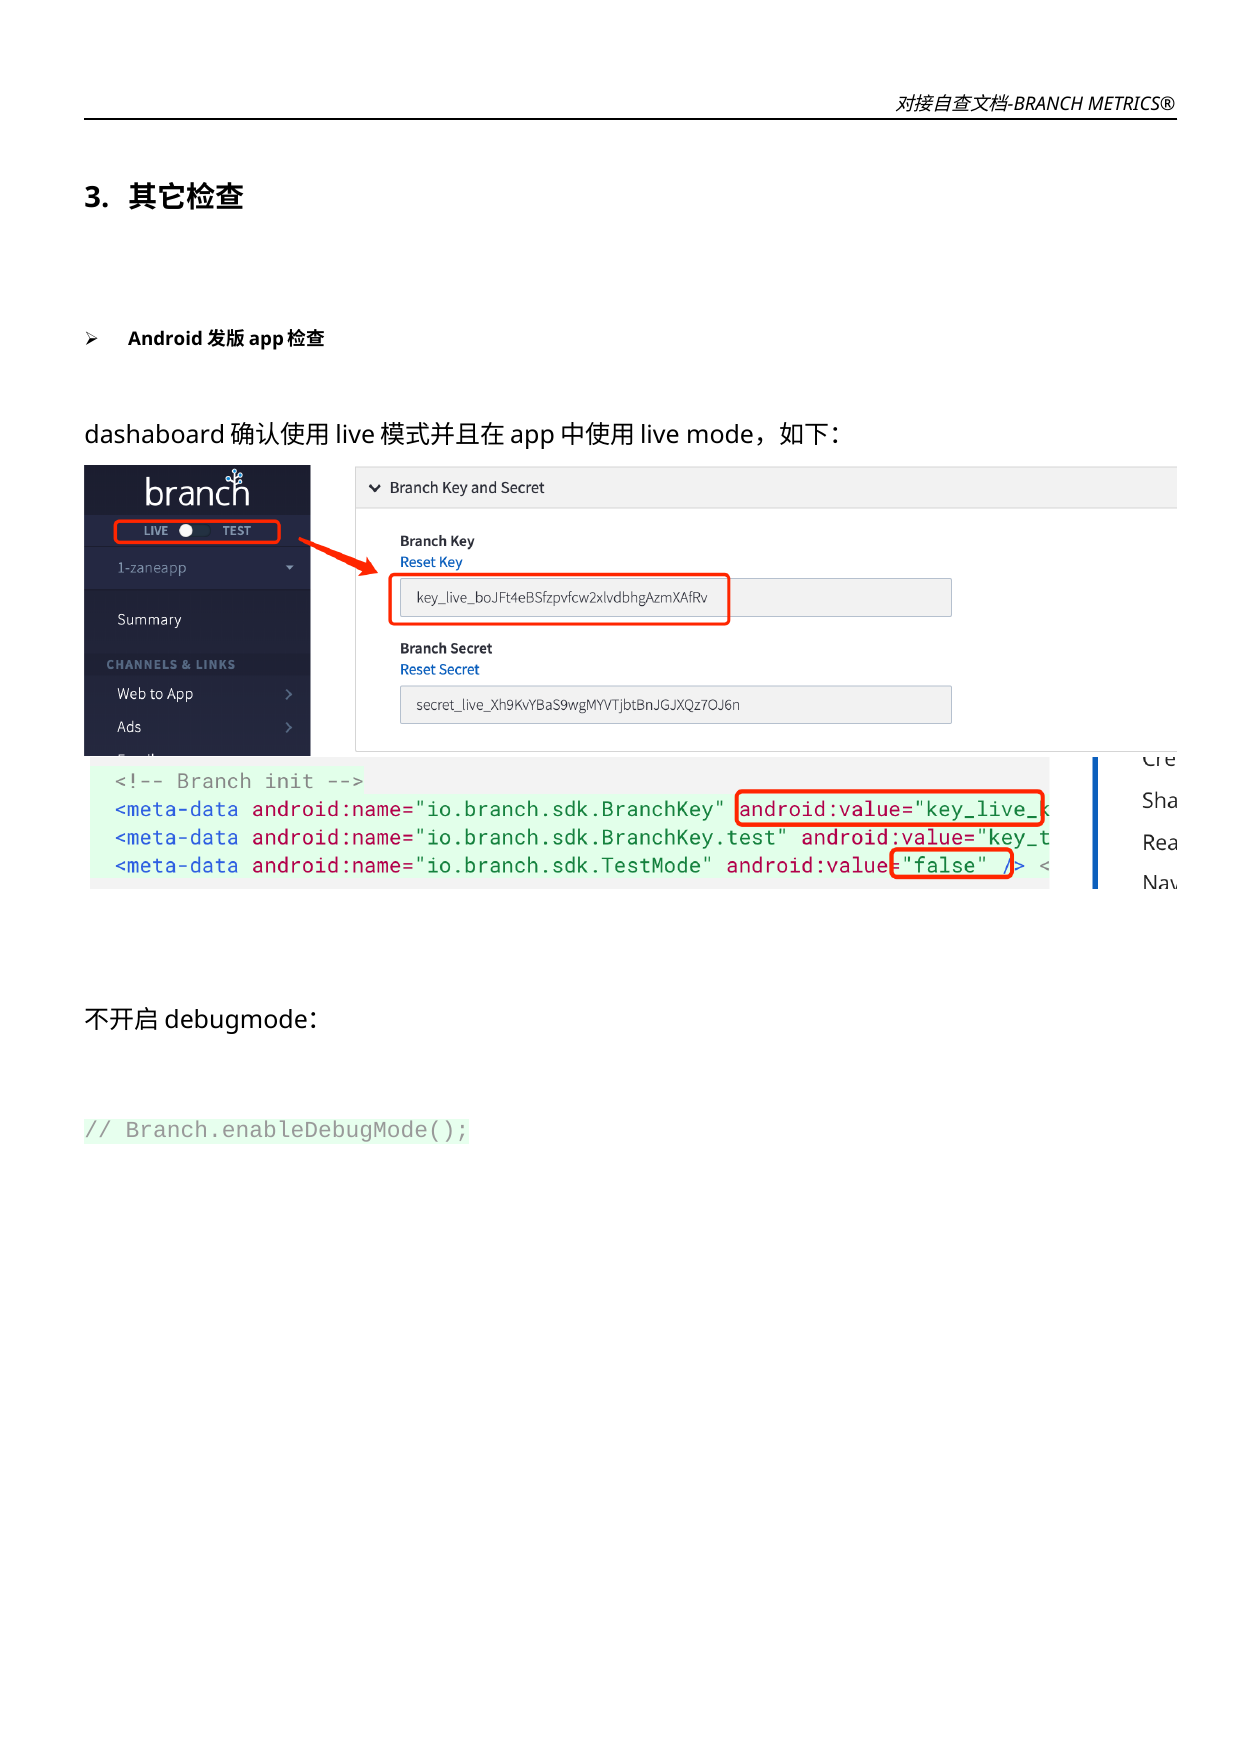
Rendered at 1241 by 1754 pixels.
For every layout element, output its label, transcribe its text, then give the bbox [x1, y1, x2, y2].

subtitle Android 发版app检查 [84, 321, 1177, 353]
text dashaboard确认使用live模式并且在app中使用live mode，如下： [84, 400, 1177, 465]
text // Branch.enableDebugMode(); [84, 1115, 1177, 1148]
picture [84, 465, 1177, 756]
subtitle 其它检查 [84, 162, 1177, 227]
text 不开启debugmode： [84, 985, 1177, 1050]
picture [84, 757, 1177, 889]
